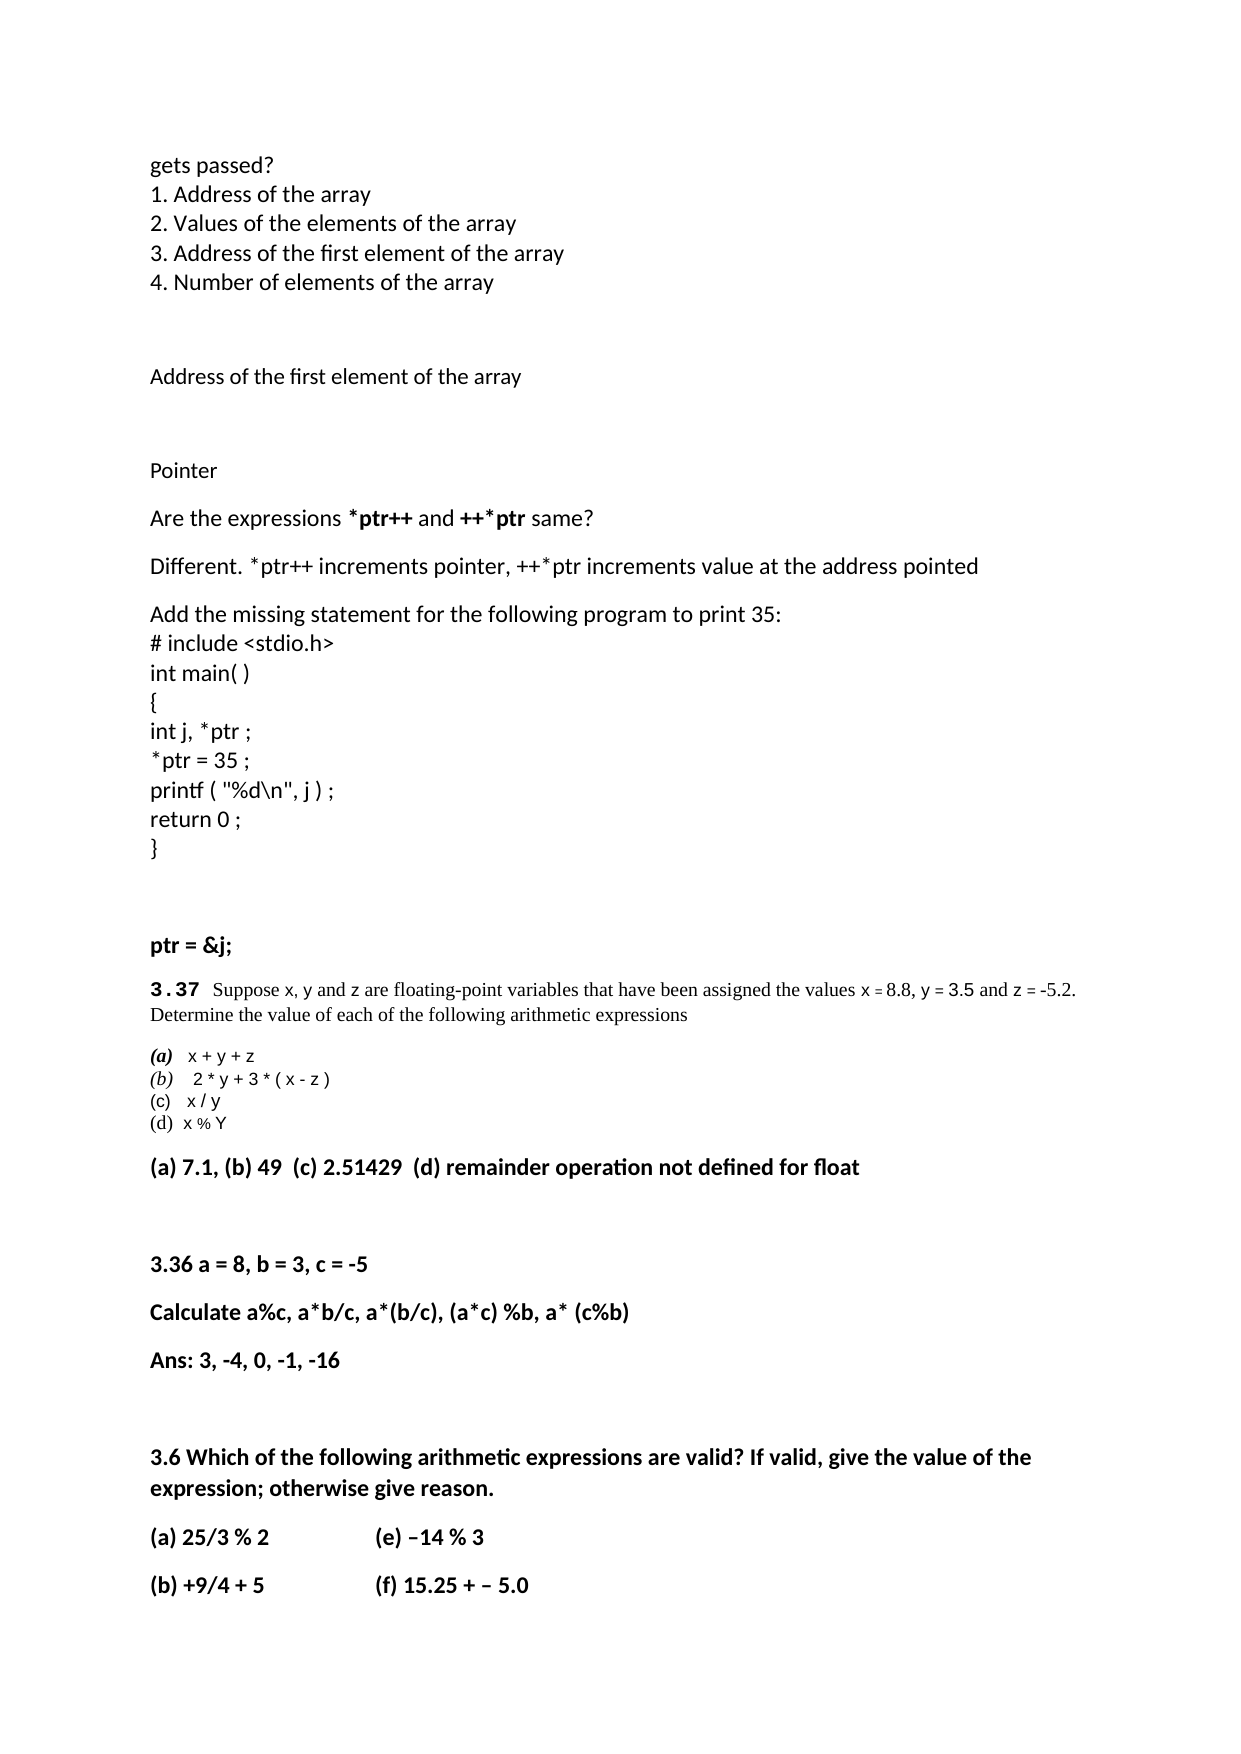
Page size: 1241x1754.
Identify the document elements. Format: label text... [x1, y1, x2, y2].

text Are the expressions *ptr++ and ++*ptr same? [150, 503, 1090, 532]
text printf ( "%d\n", j ) ; [150, 775, 1090, 804]
text 3. Address of the first element of the array [150, 238, 1090, 267]
text Different. *ptr++ increments pointer, ++*ptr increments value at the address pointed [150, 551, 1090, 580]
text } [150, 833, 1090, 863]
text 3.36 a = 8, b = 3, c = -5 [150, 1249, 1090, 1278]
text 2. Values of the elements of the array [150, 208, 1090, 238]
text (c) x / y [150, 1090, 1090, 1111]
text 3.37 Suppose x, y and z are floating-point variables that have been assigned the values x = 8.8, y = 3.5 and z = -5.2. [150, 978, 1090, 1003]
text (b) +9/4 + 5 (f) 15.25 + – 5.0 [150, 1570, 1090, 1599]
text Calculate a%c, a*b/c, a*(b/c), (a*c) %b, a* (c%b) [150, 1297, 1090, 1326]
text Add the missing statement for the following program to print 35: [150, 599, 1090, 628]
text 4. Number of elements of the array [150, 267, 1090, 296]
text Ans: 3, -4, 0, -1, -16 [150, 1345, 1090, 1375]
text 1. Address of the array [150, 179, 1090, 208]
text return 0 ; [150, 804, 1090, 833]
text int j, *ptr ; [150, 716, 1090, 746]
text gets passed? [150, 150, 1090, 179]
text (a) x + y + z [150, 1044, 1090, 1067]
text 3.6 Which of the following arithmetic expressions are valid? If valid, give the value of the expression; otherwise give reason. [150, 1442, 1090, 1503]
text # include <stdio.h> [150, 628, 1090, 658]
text Determine the value of each of the following arithmetic expressions [150, 1003, 1090, 1026]
text { [150, 687, 1090, 716]
text int main( ) [150, 658, 1090, 687]
text (d) x % Y [150, 1111, 1090, 1134]
text ptr = &j; [150, 930, 1090, 959]
text (a) 7.1, (b) 49 (c) 2.51429 (d) remainder operation not defined for float [150, 1152, 1090, 1182]
text Address of the first element of the array [150, 362, 1090, 390]
text *ptr = 35 ; [150, 746, 1090, 775]
text Pointer [150, 456, 1090, 484]
text (a) 25/3 % 2 (e) –14 % 3 [150, 1522, 1090, 1551]
text (b) 2 * y + 3 * ( x - z ) [150, 1067, 1090, 1090]
